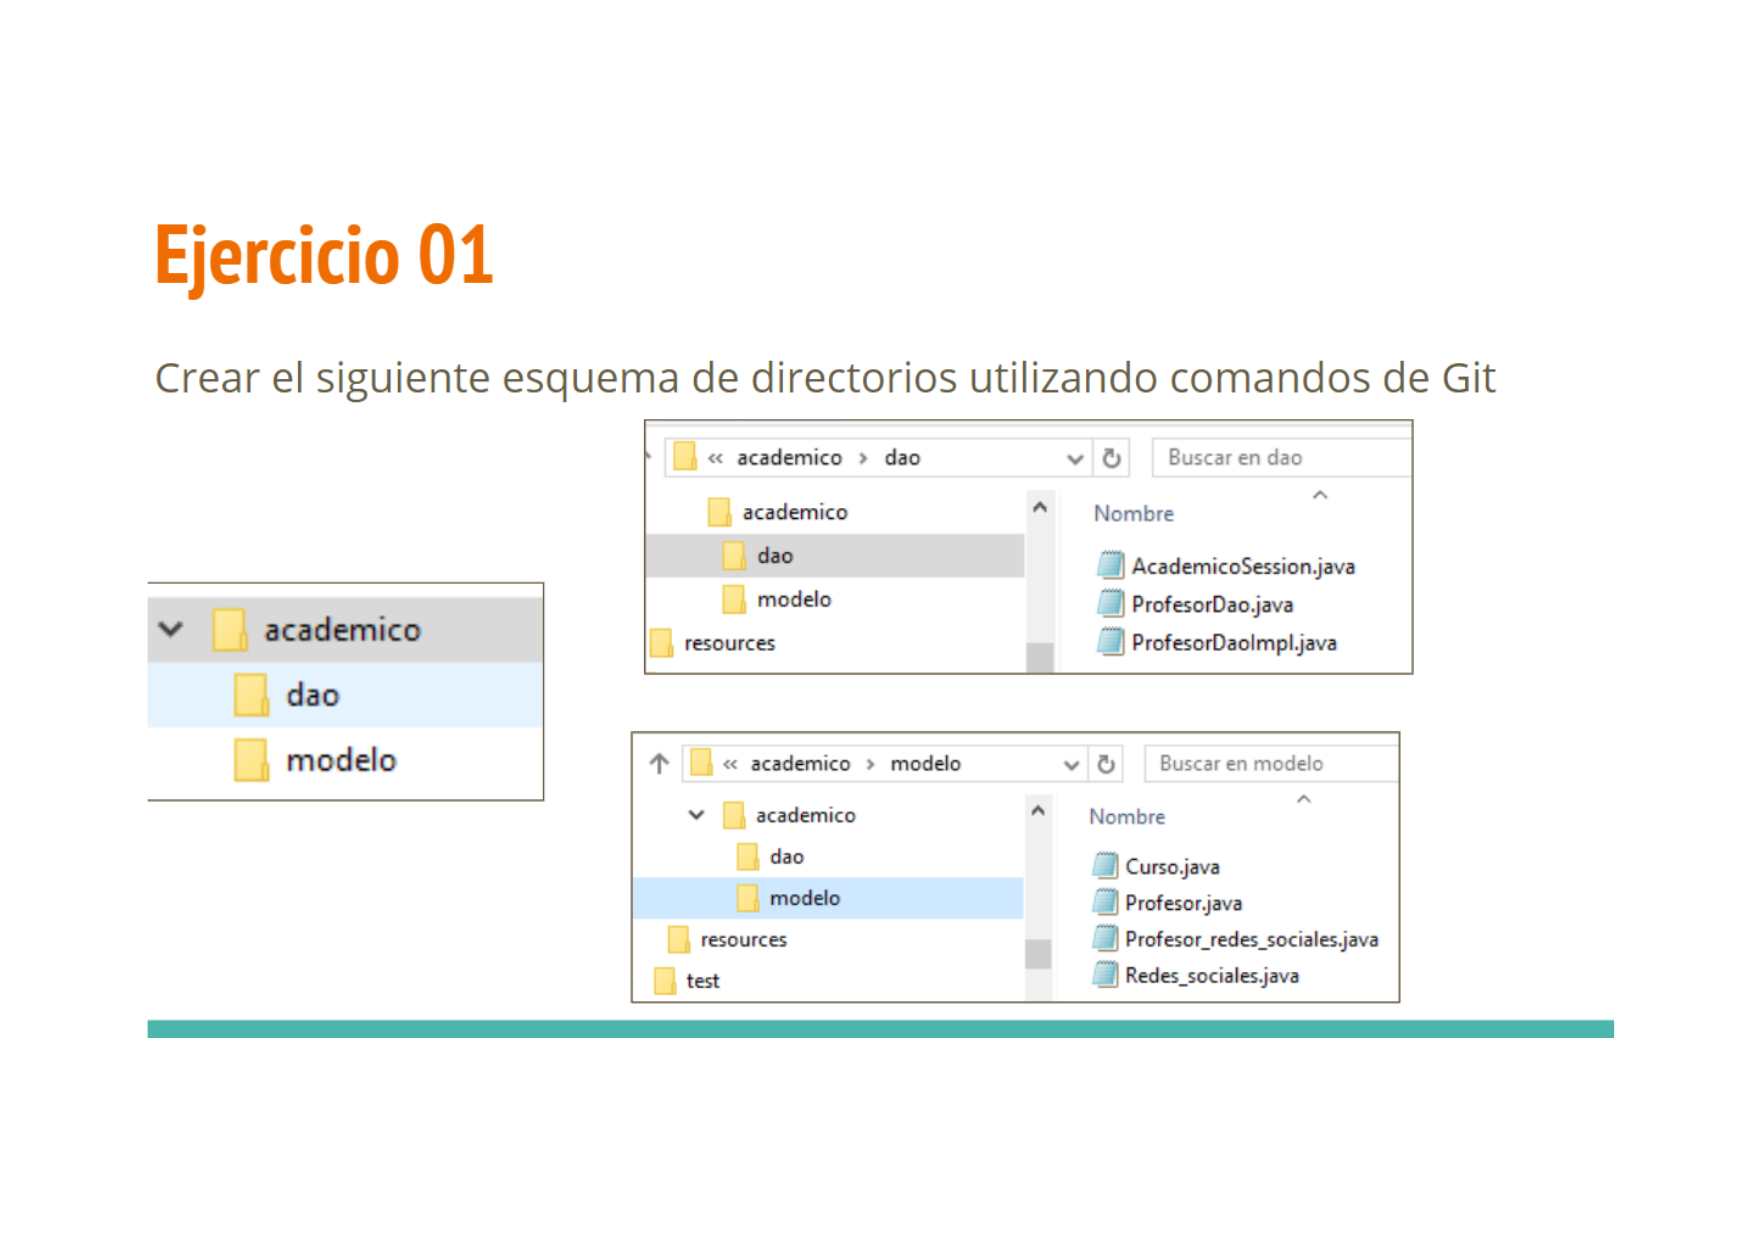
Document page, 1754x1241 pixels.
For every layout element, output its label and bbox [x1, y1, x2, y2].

picture [147, 177, 1615, 1038]
